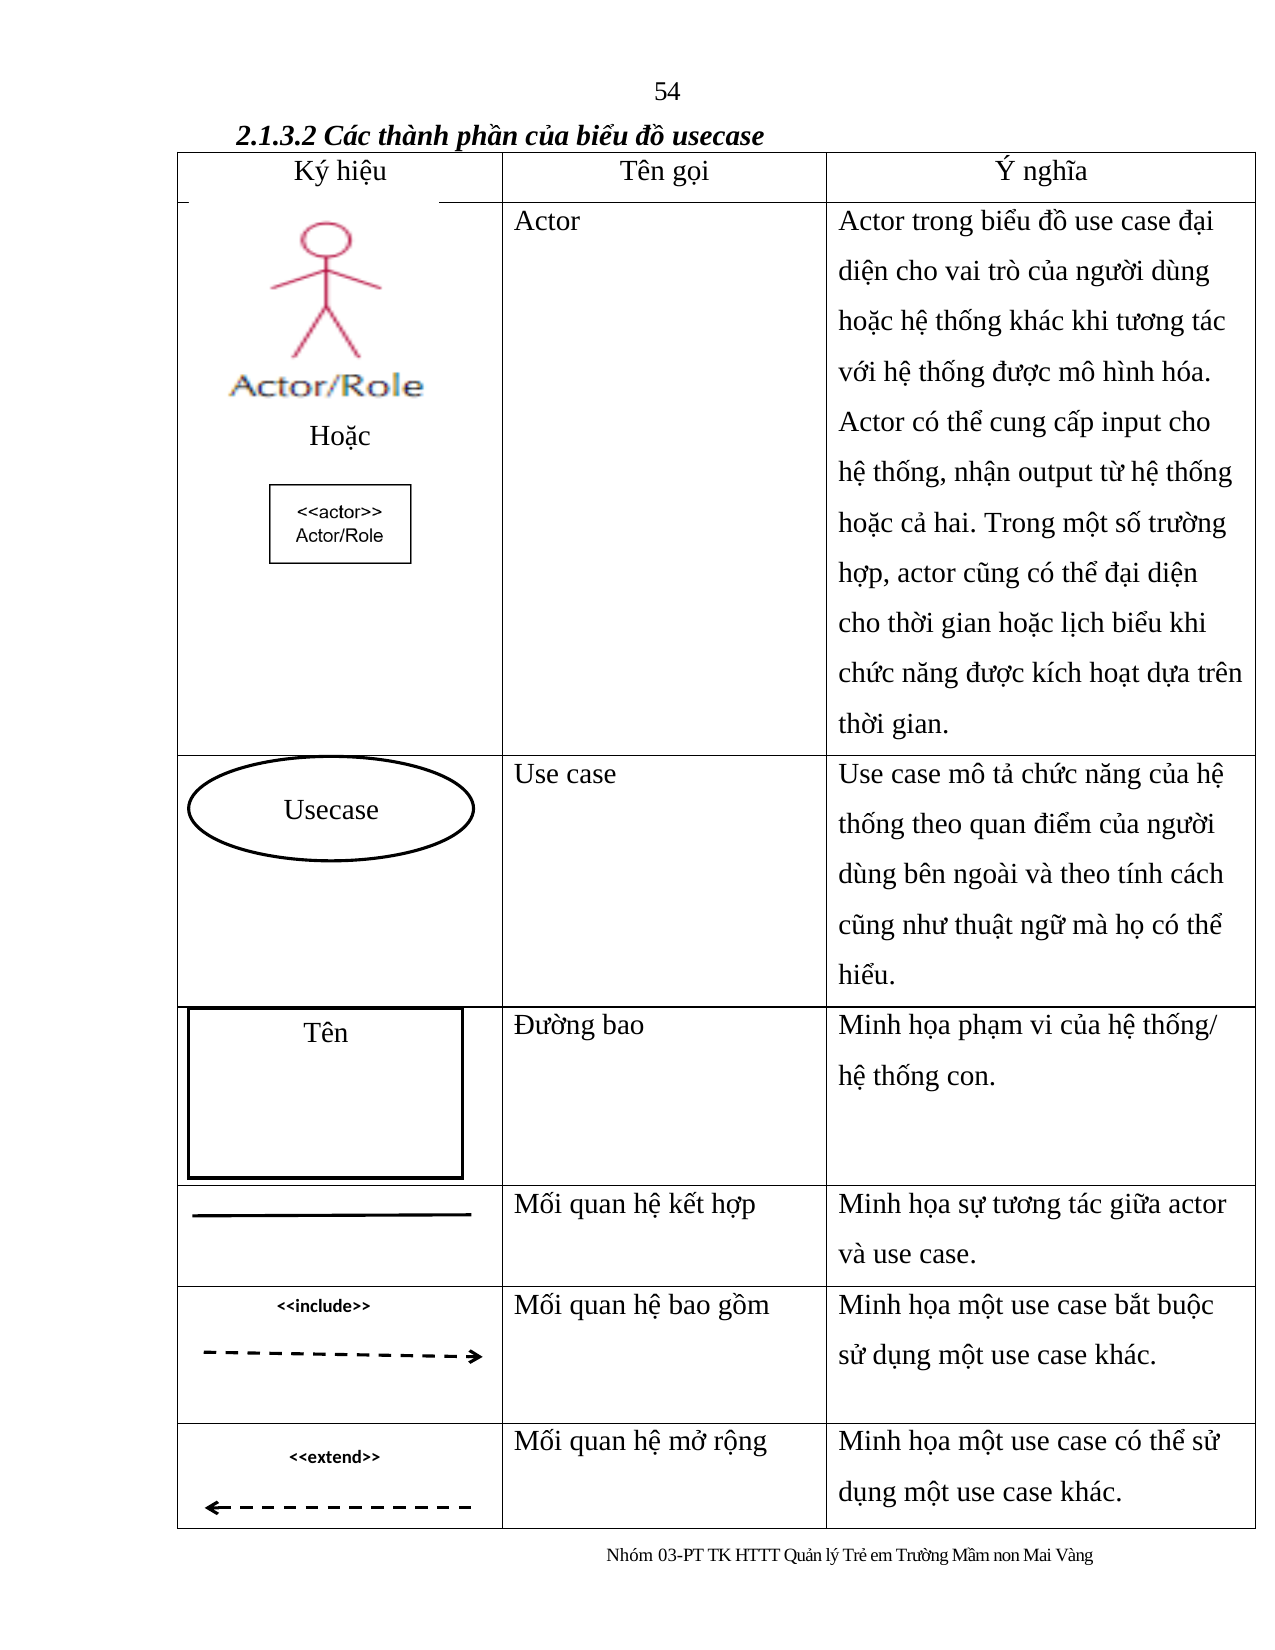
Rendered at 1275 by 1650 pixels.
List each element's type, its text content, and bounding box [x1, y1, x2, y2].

table_cell Minh họa một use case bắt buộc sử dụng một use case khác. [827, 1287, 1255, 1422]
table_cell Đường bao [503, 1008, 826, 1185]
table_cell Minh họa sự tương tác giữa actor và use case. [827, 1186, 1255, 1286]
table_header Ký hiệu [178, 153, 502, 202]
table_cell Minh họa một use case có thể sử dụng một use case khác. [827, 1424, 1255, 1527]
table_cell [178, 1287, 502, 1422]
picture [188, 202, 439, 403]
table_cell [178, 1424, 502, 1527]
table_cell Use case mô tả chức năng của hệ thống theo quan điểm của người dùng bên ngoài và theo tính cách cũng như thuật ngữ mà họ có thể hiểu. [827, 756, 1255, 1006]
table_cell Actor [503, 203, 826, 755]
table_cell Mối quan hệ bao gồm [503, 1287, 826, 1422]
subtitle 2.1.3.2 Các thành phần của biểu đồ usecase [177, 118, 1157, 152]
table_cell Hoặc [178, 203, 502, 755]
table_cell Actor trong biểu đồ use case đại diện cho vai trò của người dùng hoặc hệ thống khác khi tương tác với hệ thống được mô hình hóa. Actor có thể cung cấp input cho hệ thống, nhận output từ hệ thống hoặc cả hai. Trong một số trường hợp, actor cũng có thể đại diện cho thời gian hoặc lịch biểu khi chức năng được kích hoạt dựa trên thời gian. [827, 203, 1255, 755]
table_cell Minh họa phạm vi của hệ thống/ hệ thống con. [827, 1008, 1255, 1185]
table_cell Mối quan hệ kết hợp [503, 1186, 826, 1286]
table_cell [178, 1008, 502, 1185]
table_cell Use case [503, 756, 826, 1006]
table_header Tên gọi [503, 153, 826, 202]
picture [253, 468, 427, 581]
table_cell [178, 1186, 502, 1286]
table_cell Mối quan hệ mở rộng [503, 1424, 826, 1527]
table_header Ý nghĩa [827, 153, 1255, 202]
table_cell [178, 756, 502, 1006]
